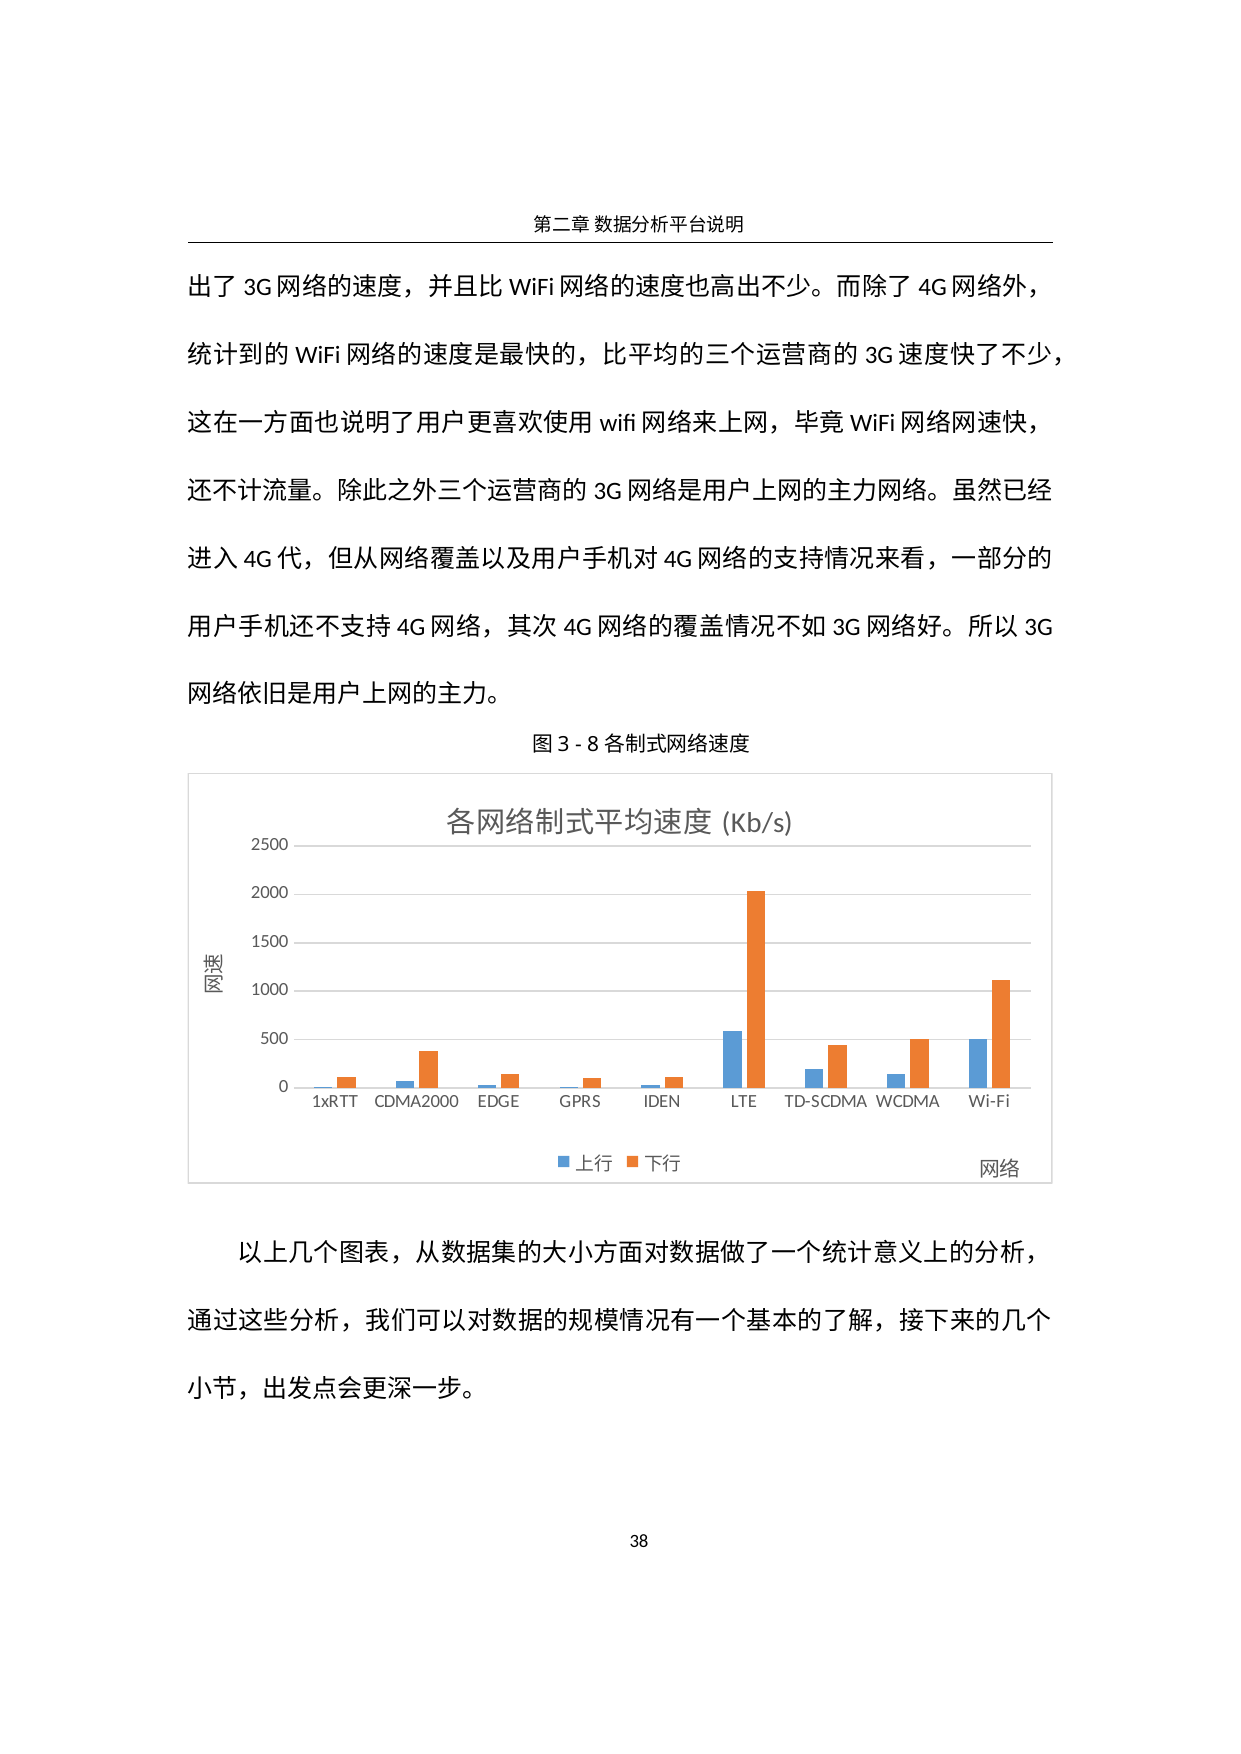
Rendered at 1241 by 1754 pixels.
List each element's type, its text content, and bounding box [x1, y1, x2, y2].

text 以上几个图表，从数据集的大小方面对数据做了一个统计意义上的分析，通过这些分析，我们可以对数据的规模情况有一个基本的了解，接下来的几个小节，出发点会更深一步。 [187, 1217, 1053, 1420]
text 图 3 - 8 各制式网络速度 [187, 726, 1053, 760]
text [187, 251, 1053, 726]
